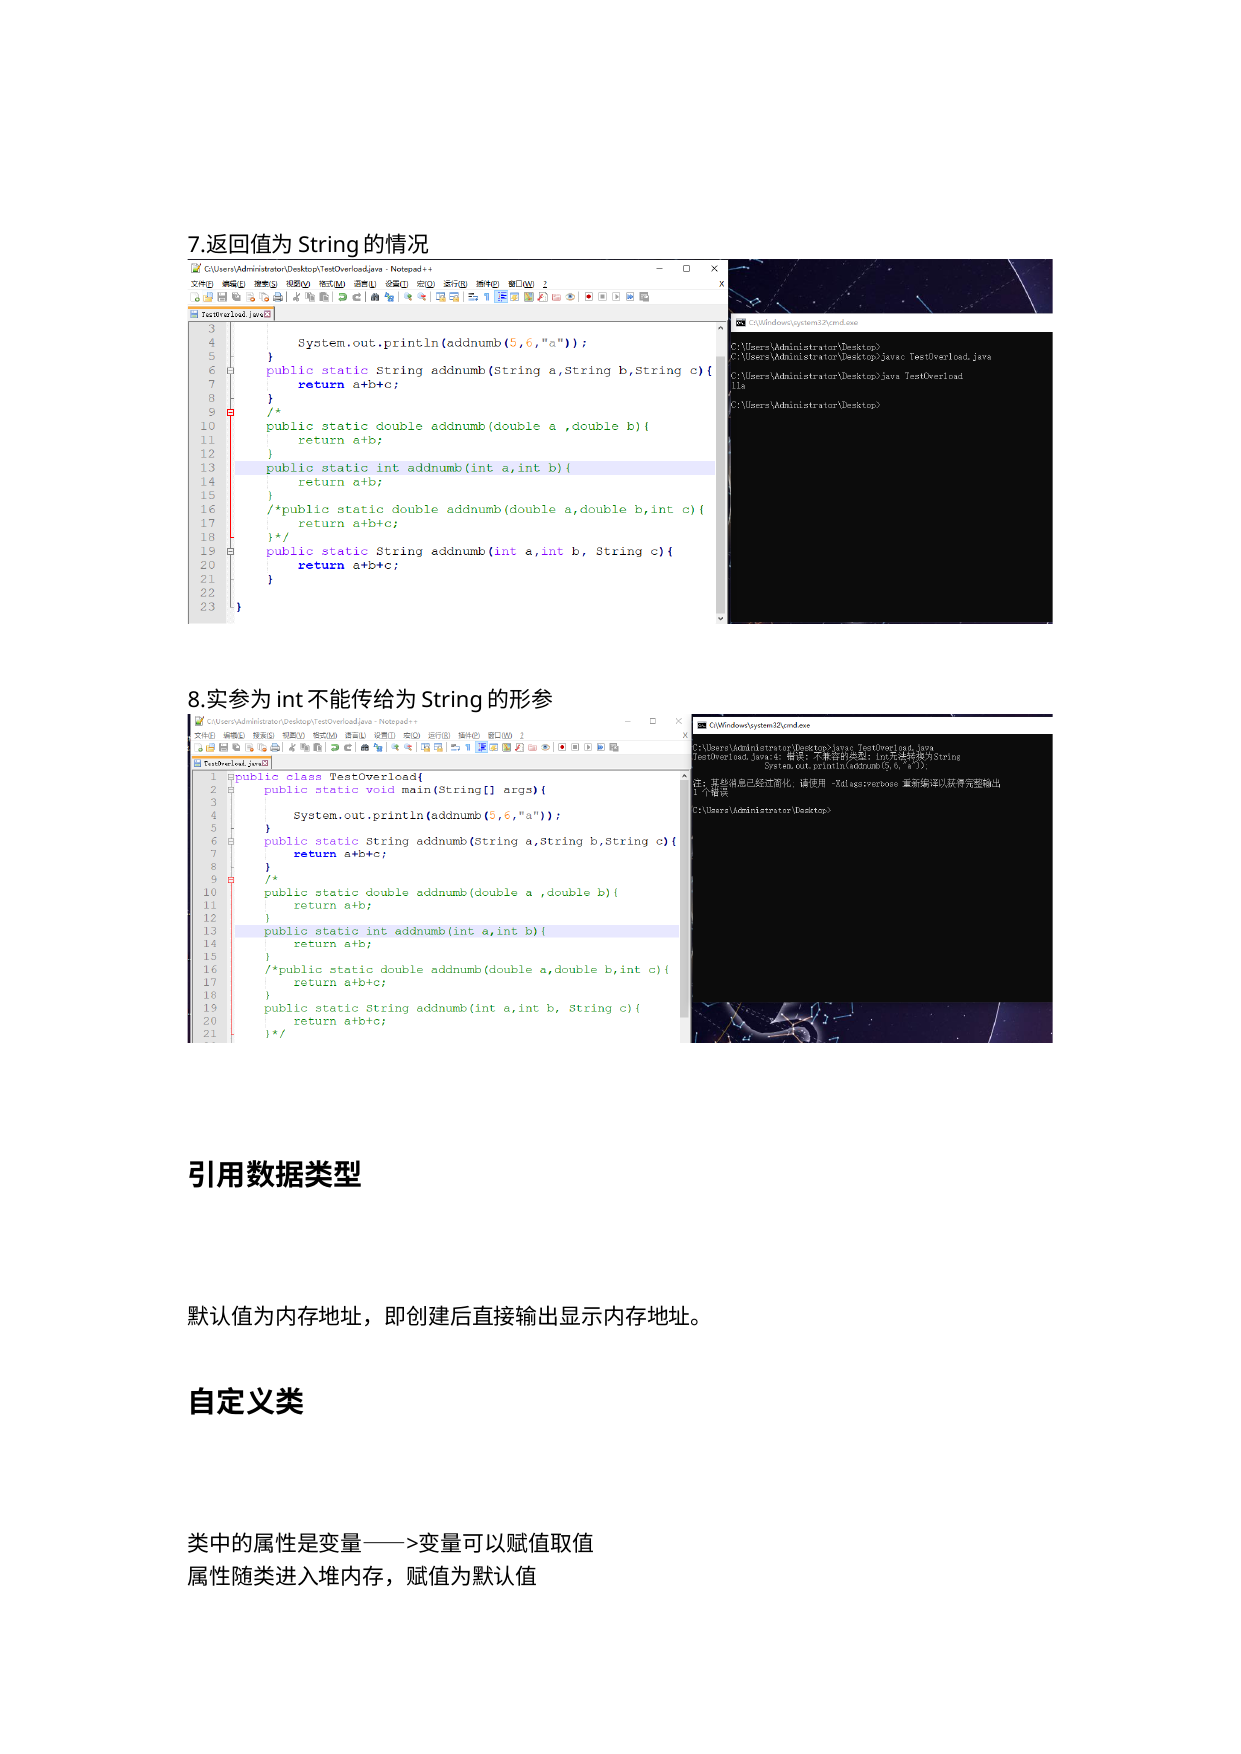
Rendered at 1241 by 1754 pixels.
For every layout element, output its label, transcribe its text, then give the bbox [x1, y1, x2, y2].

picture [187, 259, 1053, 624]
subtitle 自定义类 [187, 1367, 1053, 1432]
subtitle 引用数据类型 [187, 1140, 1053, 1205]
text 默认值为内存地址，即创建后直接输出显示内存地址。 [187, 1299, 1053, 1331]
picture [187, 714, 1053, 1043]
text 属性随类进入堆内存，赋值为默认值 [187, 1558, 1053, 1591]
text 7.返回值为String的情况 [187, 227, 1053, 259]
text 类中的属性是变量——>变量可以赋值取值 [187, 1526, 1053, 1558]
text 8.实参为int不能传给为String的形参 [187, 682, 1053, 714]
